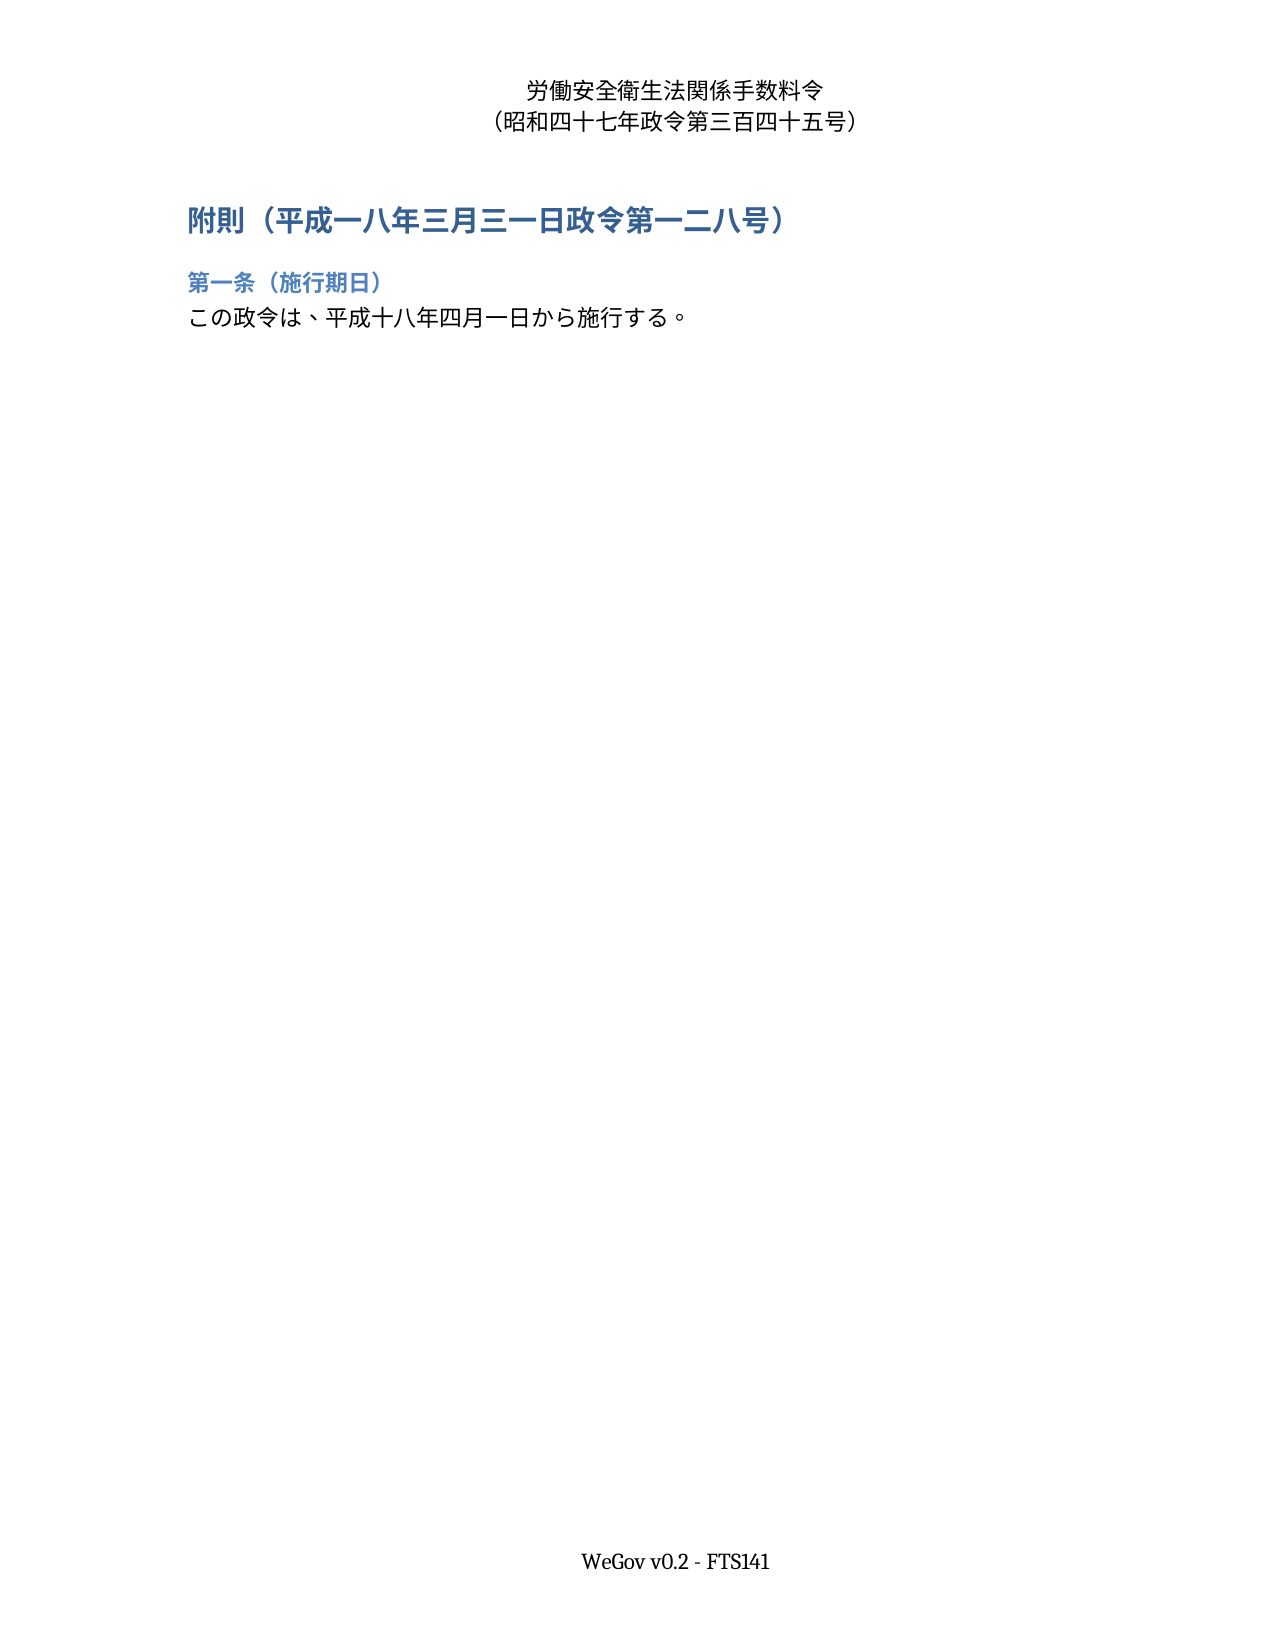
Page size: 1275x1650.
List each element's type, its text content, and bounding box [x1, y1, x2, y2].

subtitle 附則（平成一八年三月三一日政令第一二八号） [187, 200, 1087, 240]
text この政令は、平成十八年四月一日から施行する。 [187, 302, 1087, 334]
subtitle 第一条（施行期日） [187, 266, 1087, 298]
